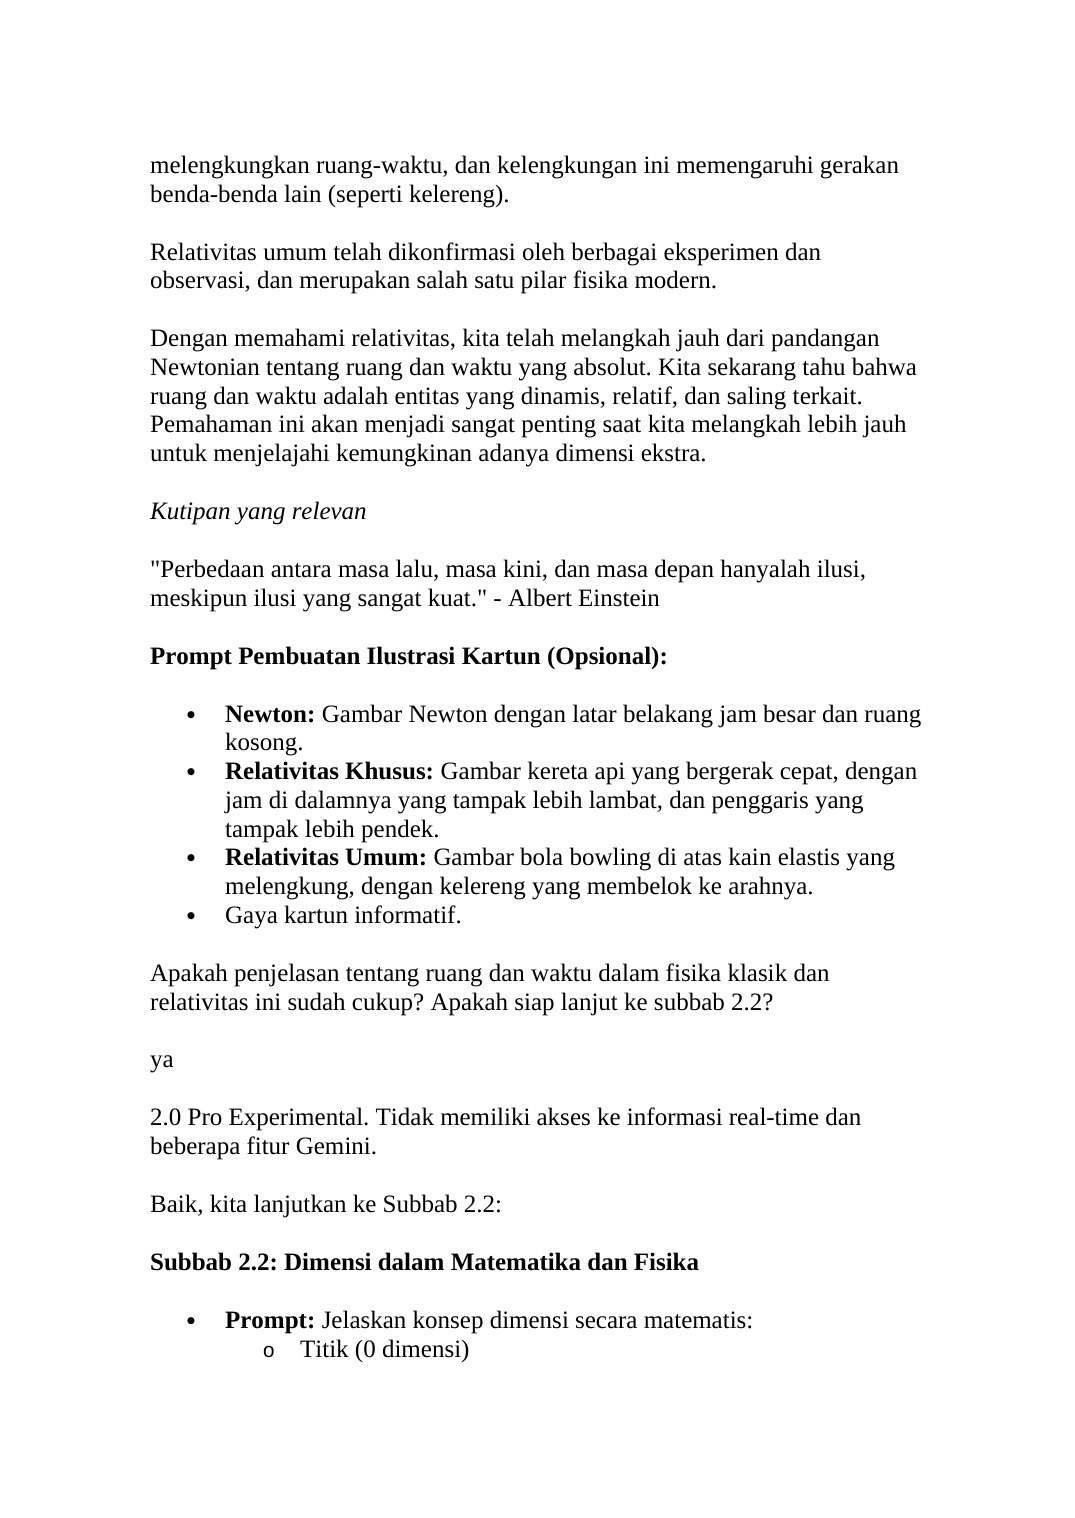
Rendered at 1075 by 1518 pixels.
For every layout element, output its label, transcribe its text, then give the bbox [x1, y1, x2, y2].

list Gaya kartun informatif. [187, 900, 925, 929]
text Apakah penjelasan tentang ruang dan waktu dalam fisika klasik dan relativitas ini sudah cukup? Apakah siap lanjut ke subbab 2.2? [150, 958, 925, 1015]
text Relativitas umum telah dikonfirmasi oleh berbagai eksperimen dan observasi, dan merupakan salah satu pilar fisika modern. [150, 237, 925, 294]
text Baik, kita lanjutkan ke Subbab 2.2: [150, 1189, 925, 1218]
list Prompt: Jelaskan konsep dimensi secara matematis: [187, 1305, 925, 1334]
list Titik (0 dimensi) [262, 1334, 925, 1363]
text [150, 150, 925, 207]
text ya [150, 1044, 925, 1073]
list Relativitas Umum: Gambar bola bowling di atas kain elastis yang melengkung, dengan kelereng yang membelok ke arahnya. [187, 842, 925, 900]
text Prompt Pembuatan Ilustrasi Kartun (Opsional): [150, 641, 925, 669]
text Subbab 2.2: Dimensi dalam Matematika dan Fisika [150, 1247, 925, 1276]
text "Perbedaan antara masa lalu, masa kini, dan masa depan hanyalah ilusi, meskipun ilusi yang sangat kuat." - Albert Einstein [150, 554, 925, 612]
text Dengan memahami relativitas, kita telah melangkah jauh dari pandangan Newtonian tentang ruang dan waktu yang absolut. Kita sekarang tahu bahwa ruang dan waktu adalah entitas yang dinamis, relatif, dan saling terkait. Pemahaman ini akan menjadi sangat penting saat kita melangkah lebih jauh untuk menjelajahi kemungkinan adanya dimensi ekstra. [150, 323, 925, 467]
list Newton: Gambar Newton dengan latar belakang jam besar dan ruang kosong. [187, 699, 925, 756]
list Relativitas Khusus: Gambar kereta api yang bergerak cepat, dengan jam di dalamnya yang tampak lebih lambat, dan penggaris yang tampak lebih pendek. [187, 756, 925, 842]
text 2.0 Pro Experimental. Tidak memiliki akses ke informasi real-time dan beberapa fitur Gemini. [150, 1102, 925, 1160]
text Kutipan yang relevan [150, 496, 925, 525]
